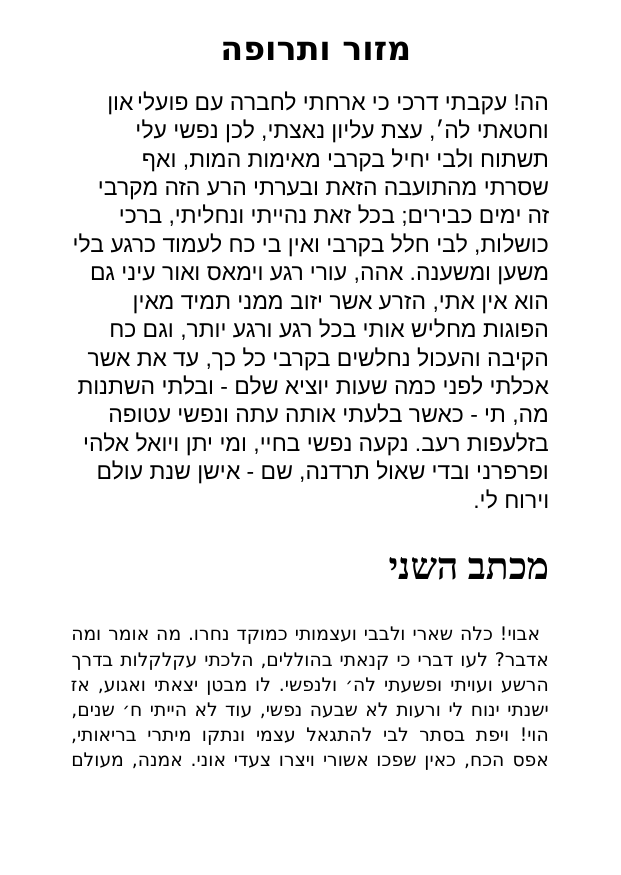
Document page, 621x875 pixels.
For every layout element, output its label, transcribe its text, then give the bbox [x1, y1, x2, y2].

subtitle מכתב השני [71, 544, 549, 587]
text הה! עקבתי דרכי כי ארחתי לחברה עם פועלי און וחטאתי לה׳, עצת עליון נאצתי, לכן נפשי עלי תשתוח ולבי יחיל בקרבי מאימות המות, ואף שסרתי מהתועבה הזאת ובערתי הרע הזה מקרבי זה ימים כבירים; בכל זאת נהייתי ונחליתי, ברכי כושלות, לבי חלל בקרבי ואין בי כח לעמוד כרגע בלי משען ומשענה. אהה, עורי רגע וימאס ואור עיני גם הוא אין אתי, הזרע אשר יזוב ממני תמיד מאין הפוגות מחליש אותי בכל רגע ורגע יותר, וגם כח הקיבה והעכול נחלשים בקרבי כל כך, עד את אשר אכלתי לפני כמה שעות יוציא שלם - ובלתי השתנות מה, תי - כאשר בלעתי אותה עתה ונפשי עטופה בזלעפות רעב. נקעה נפשי בחיי, ומי יתן ויואל אלהי ופרפרני ובדי שאול תרדנה, שם - אישן שנת עולם וירוח לי. [71, 89, 549, 513]
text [71, 617, 549, 771]
